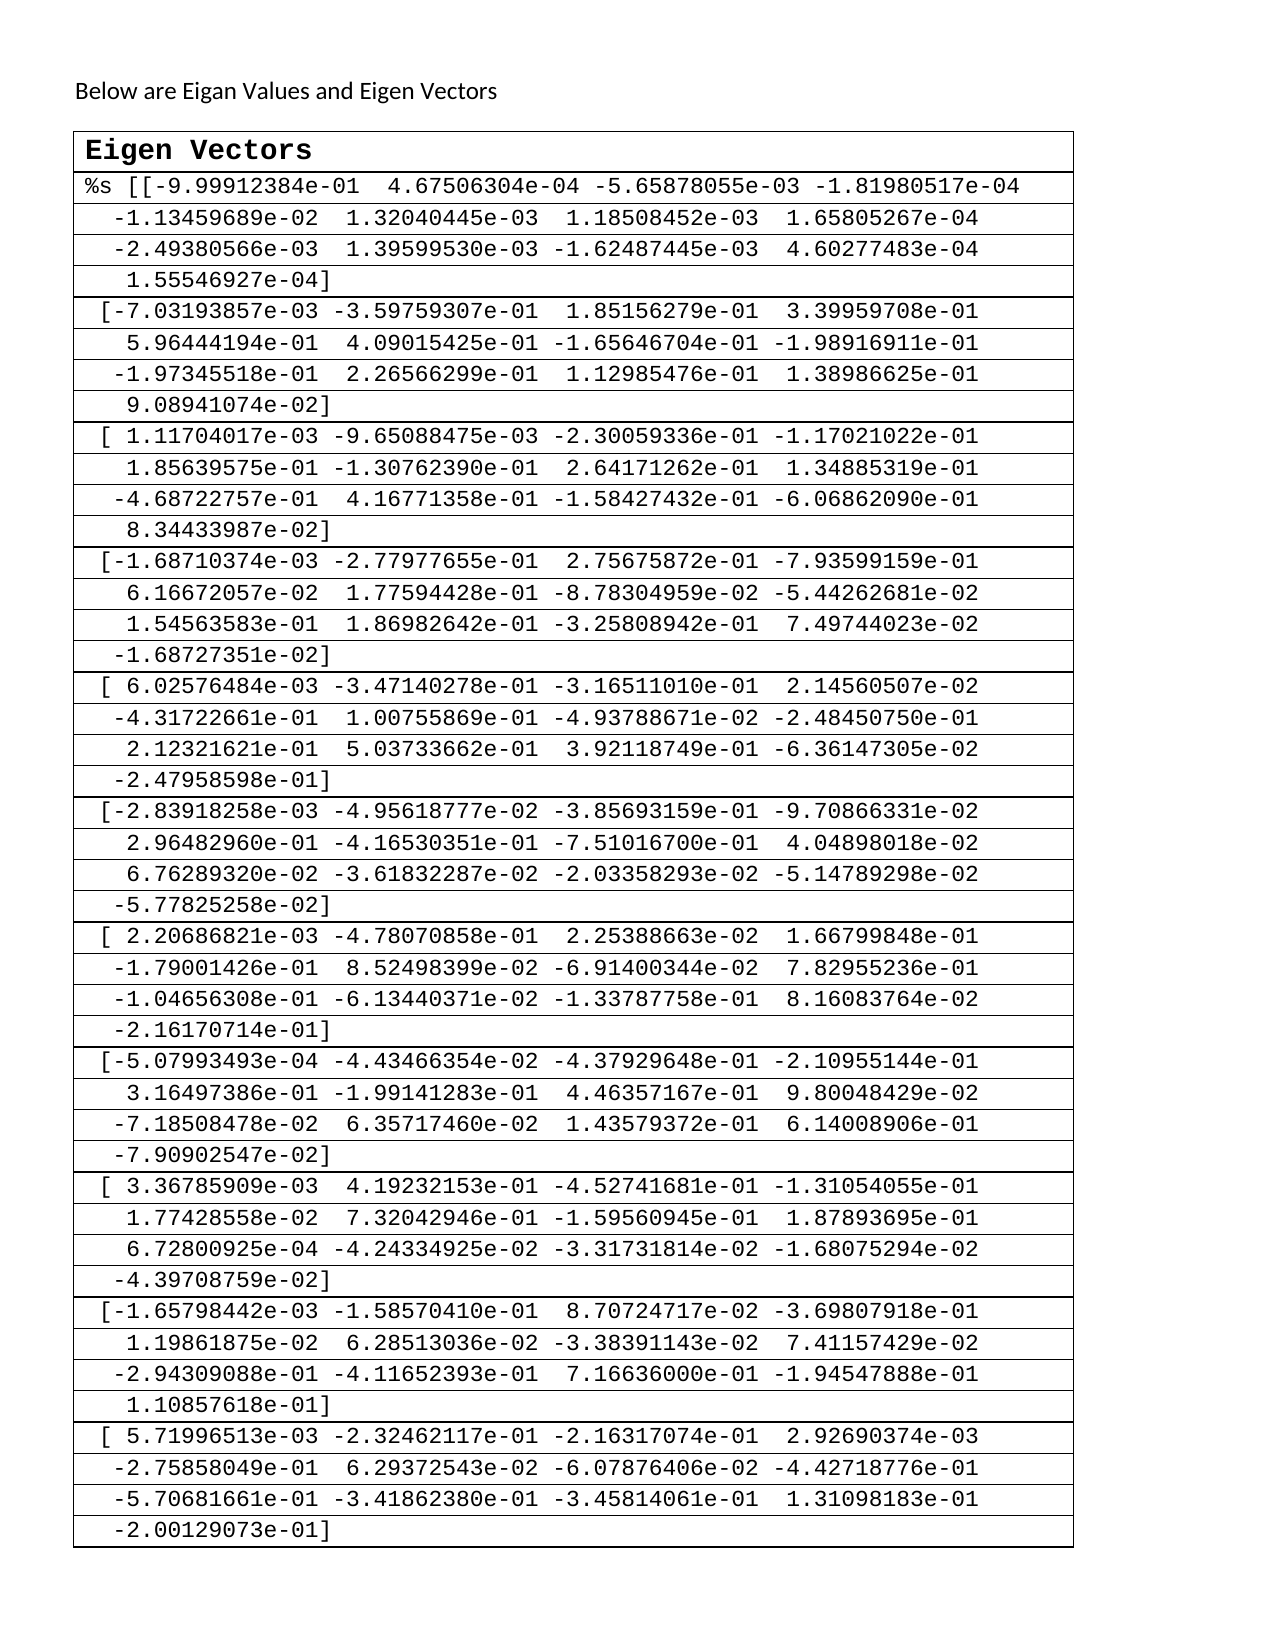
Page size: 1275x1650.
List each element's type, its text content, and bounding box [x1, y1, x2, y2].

table_cell -4.68722757e-01 4.16771358e-01 -1.58427432e-01 -6.06862090e-01 [74, 485, 1073, 515]
table_cell -5.77825258e-02] [74, 891, 1073, 921]
table_cell -2.47958598e-01] [74, 766, 1073, 796]
table_cell -7.18508478e-02 6.35717460e-02 1.43579372e-01 6.14008906e-01 [74, 1110, 1073, 1140]
table_cell %s [[-9.99912384e-01 4.67506304e-04 -5.65878055e-03 -1.81980517e-04 [74, 173, 1073, 203]
table_header Eigen Vectors [74, 132, 1073, 171]
table_cell [-5.07993493e-04 -4.43466354e-02 -4.37929648e-01 -2.10955144e-01 [74, 1048, 1073, 1078]
table_cell [ 5.71996513e-03 -2.32462117e-01 -2.16317074e-01 2.92690374e-03 [74, 1423, 1073, 1453]
table_cell 1.55546927e-04] [74, 266, 1073, 296]
table_cell [ 6.02576484e-03 -3.47140278e-01 -3.16511010e-01 2.14560507e-02 [74, 673, 1073, 703]
table_cell [-2.83918258e-03 -4.95618777e-02 -3.85693159e-01 -9.70866331e-02 [74, 798, 1073, 828]
table_cell -2.00129073e-01] [74, 1516, 1073, 1546]
table_cell [ 3.36785909e-03 4.19232153e-01 -4.52741681e-01 -1.31054055e-01 [74, 1173, 1073, 1203]
table_cell 1.10857618e-01] [74, 1391, 1073, 1421]
table_cell [-1.68710374e-03 -2.77977655e-01 2.75675872e-01 -7.93599159e-01 [74, 548, 1073, 578]
table_cell 9.08941074e-02] [74, 391, 1073, 421]
table_cell 5.96444194e-01 4.09015425e-01 -1.65646704e-01 -1.98916911e-01 [74, 329, 1073, 359]
table_cell -2.16170714e-01] [74, 1016, 1073, 1046]
table_cell -2.49380566e-03 1.39599530e-03 -1.62487445e-03 4.60277483e-04 [74, 235, 1073, 265]
table_cell 1.19861875e-02 6.28513036e-02 -3.38391143e-02 7.41157429e-02 [74, 1329, 1073, 1359]
table_cell [-1.65798442e-03 -1.58570410e-01 8.70724717e-02 -3.69807918e-01 [74, 1298, 1073, 1328]
table_cell -1.68727351e-02] [74, 641, 1073, 671]
table_cell -4.31722661e-01 1.00755869e-01 -4.93788671e-02 -2.48450750e-01 [74, 704, 1073, 734]
table_cell -2.75858049e-01 6.29372543e-02 -6.07876406e-02 -4.42718776e-01 [74, 1454, 1073, 1484]
table_cell [ 2.20686821e-03 -4.78070858e-01 2.25388663e-02 1.66799848e-01 [74, 923, 1073, 953]
table_cell -4.39708759e-02] [74, 1266, 1073, 1296]
table_cell 2.12321621e-01 5.03733662e-01 3.92118749e-01 -6.36147305e-02 [74, 735, 1073, 765]
table_cell 6.72800925e-04 -4.24334925e-02 -3.31731814e-02 -1.68075294e-02 [74, 1235, 1073, 1265]
table_cell -1.97345518e-01 2.26566299e-01 1.12985476e-01 1.38986625e-01 [74, 360, 1073, 390]
text Below are Eigan Values and Eigen Vectors [75, 75, 1200, 106]
table_cell 2.96482960e-01 -4.16530351e-01 -7.51016700e-01 4.04898018e-02 [74, 829, 1073, 859]
table_cell [ 1.11704017e-03 -9.65088475e-03 -2.30059336e-01 -1.17021022e-01 [74, 423, 1073, 453]
table_cell 1.54563583e-01 1.86982642e-01 -3.25808942e-01 7.49744023e-02 [74, 610, 1073, 640]
table_cell -1.13459689e-02 1.32040445e-03 1.18508452e-03 1.65805267e-04 [74, 204, 1073, 234]
table_cell [-7.03193857e-03 -3.59759307e-01 1.85156279e-01 3.39959708e-01 [74, 298, 1073, 328]
table_cell 1.77428558e-02 7.32042946e-01 -1.59560945e-01 1.87893695e-01 [74, 1204, 1073, 1234]
table_cell -5.70681661e-01 -3.41862380e-01 -3.45814061e-01 1.31098183e-01 [74, 1485, 1073, 1515]
table_cell -7.90902547e-02] [74, 1141, 1073, 1171]
table_cell 3.16497386e-01 -1.99141283e-01 4.46357167e-01 9.80048429e-02 [74, 1079, 1073, 1109]
table_cell -1.04656308e-01 -6.13440371e-02 -1.33787758e-01 8.16083764e-02 [74, 985, 1073, 1015]
table_cell -2.94309088e-01 -4.11652393e-01 7.16636000e-01 -1.94547888e-01 [74, 1360, 1073, 1390]
table_cell 6.16672057e-02 1.77594428e-01 -8.78304959e-02 -5.44262681e-02 [74, 579, 1073, 609]
table_cell 8.34433987e-02] [74, 516, 1073, 546]
table_cell 6.76289320e-02 -3.61832287e-02 -2.03358293e-02 -5.14789298e-02 [74, 860, 1073, 890]
table_cell -1.79001426e-01 8.52498399e-02 -6.91400344e-02 7.82955236e-01 [74, 954, 1073, 984]
table_cell 1.85639575e-01 -1.30762390e-01 2.64171262e-01 1.34885319e-01 [74, 454, 1073, 484]
